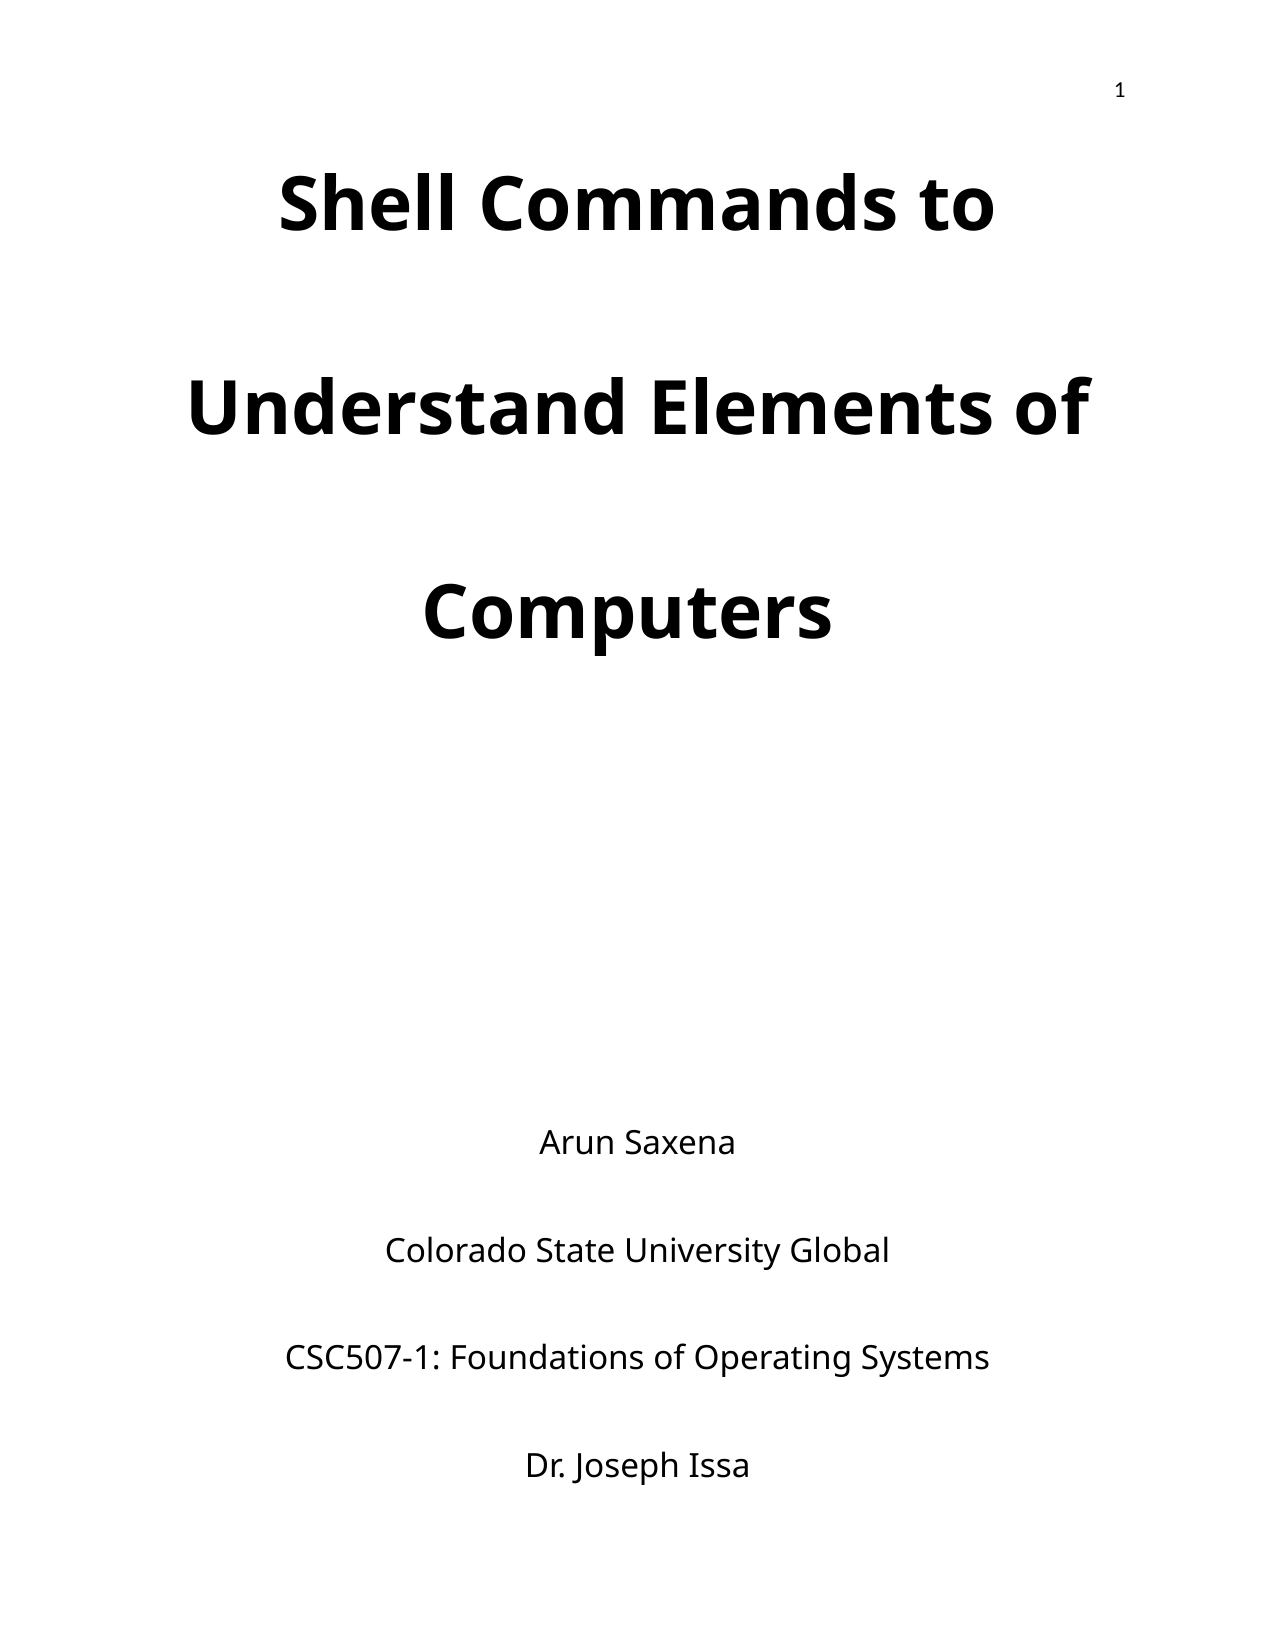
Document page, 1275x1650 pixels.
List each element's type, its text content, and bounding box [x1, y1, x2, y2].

text Colorado State University Global [150, 1226, 1125, 1272]
text Arun Saxena [150, 1119, 1125, 1164]
text Dr. Joseph Issa [150, 1441, 1125, 1487]
text Shell Commands to Understand Elements of Computers [150, 150, 1125, 661]
text CSC507-1: Foundations of Operating Systems [150, 1334, 1125, 1379]
